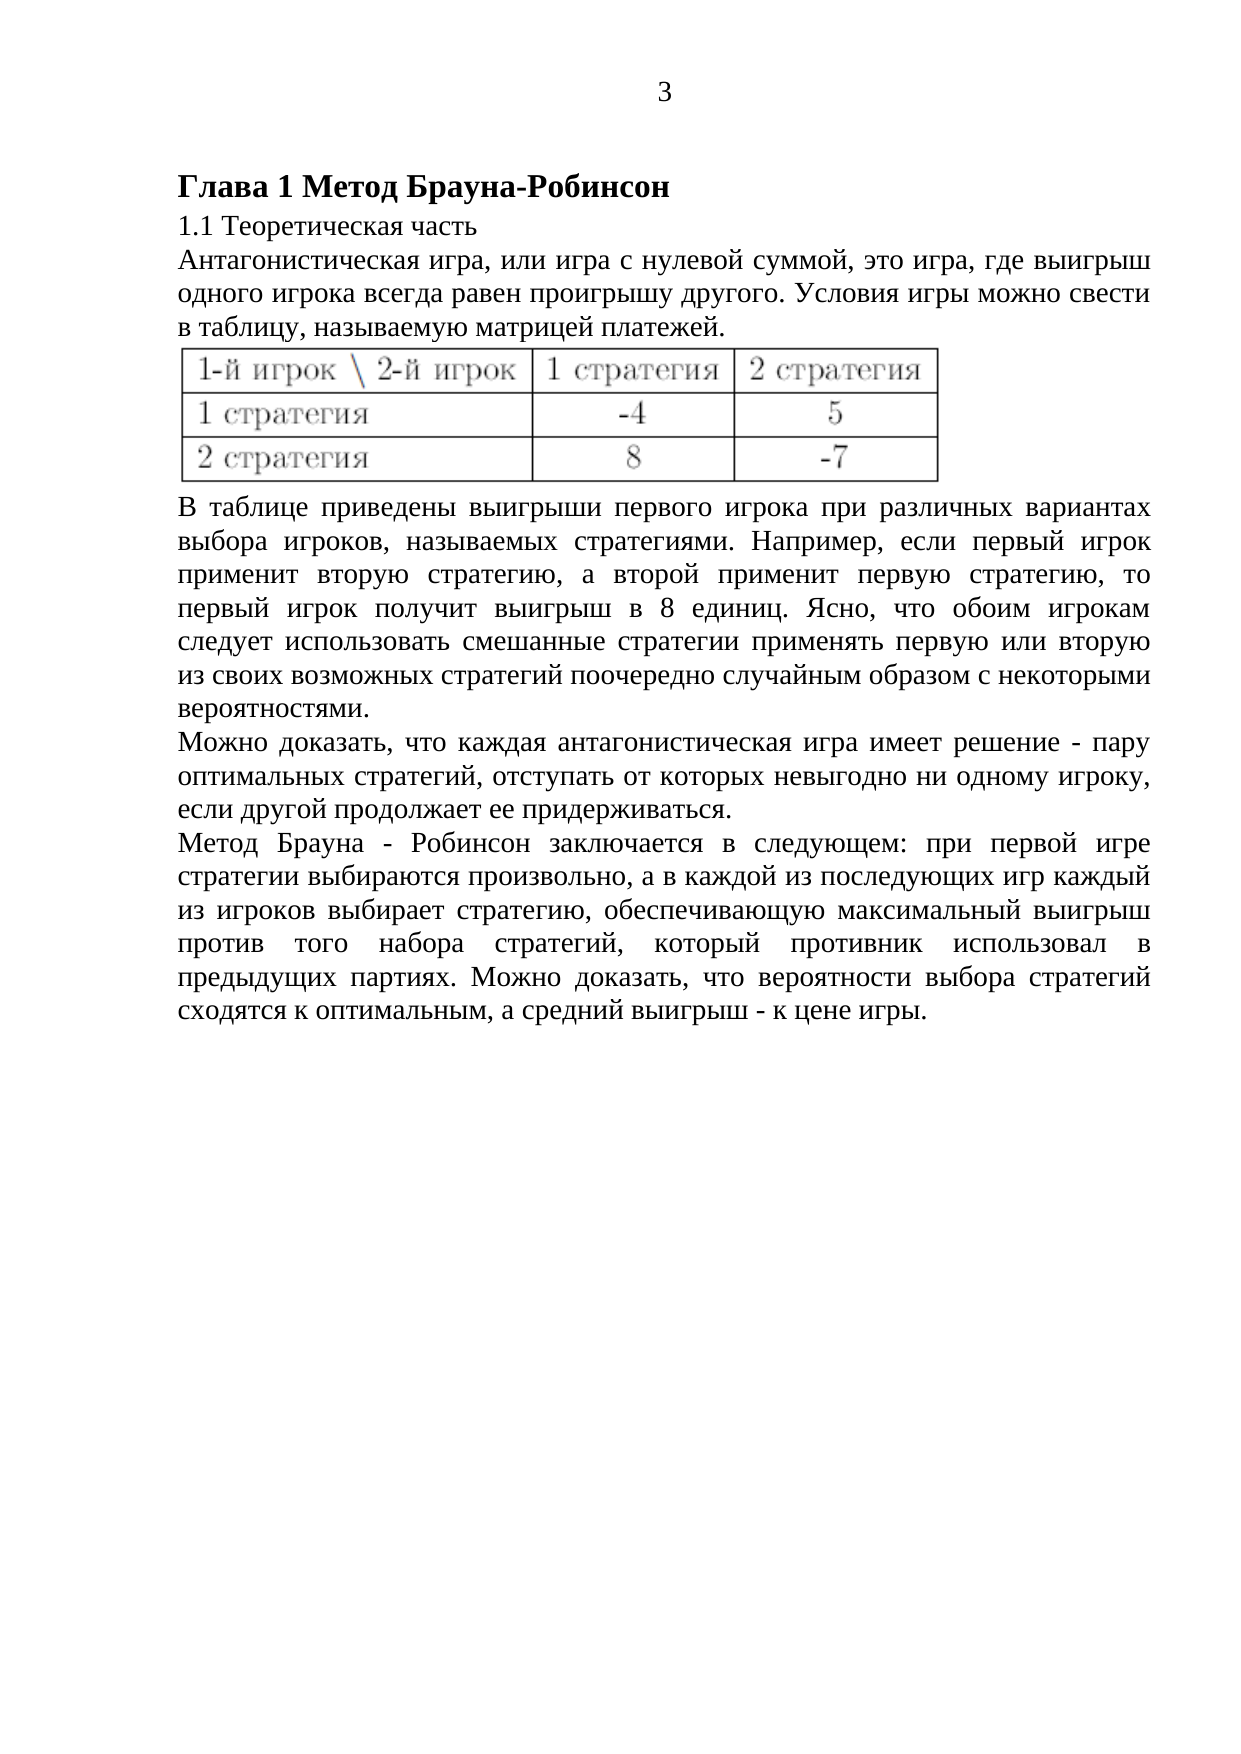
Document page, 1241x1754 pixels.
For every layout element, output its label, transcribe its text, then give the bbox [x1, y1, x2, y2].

text Метод Брауна - Робинсон заключается в следующем: при первой игре стратегии выбираются произвольно, а в каждой из последующих игр каждый из игроков выбирает стратегию, обеспечивающую максимальный выигрыш против того набора стратегий, который противник использовал в предыдущих партиях. Можно доказать, что вероятности выбора стратегий сходятся к оптимальным, а средний выигрыш - к цене игры. [177, 825, 1152, 1026]
subtitle 1.1 Теоретическая часть [177, 208, 1152, 242]
text В таблице приведены выигрыши первого игрока при различных вариантах выбора игроков, называемых стратегиями. Например, если первый игрок применит вторую стратегию, а второй применит первую стратегию, то первый игрок получит выигрыш в 8 единиц. Ясно, что обоим игрокам следует использовать смешанные стратегии применять первую или вторую из своих возможных стратегий поочередно случайным образом с некоторыми вероятностями. [177, 489, 1152, 724]
subtitle Глава 1 Метод Брауна-Робинсон [177, 166, 1152, 204]
picture [177, 342, 945, 490]
text Можно доказать, что каждая антагонистическая игра имеет решение - пару оптимальных стратегий, отступать от которых невыгодно ни одному игроку, если другой продолжает ее придерживаться. [177, 724, 1152, 825]
text Антагонистическая игра, или игра с нулевой суммой, это игра, где выигрыш одного игрока всегда равен проигрышу другого. Условия игры можно свести в таблицу, называемую матрицей платежей. [177, 242, 1152, 342]
